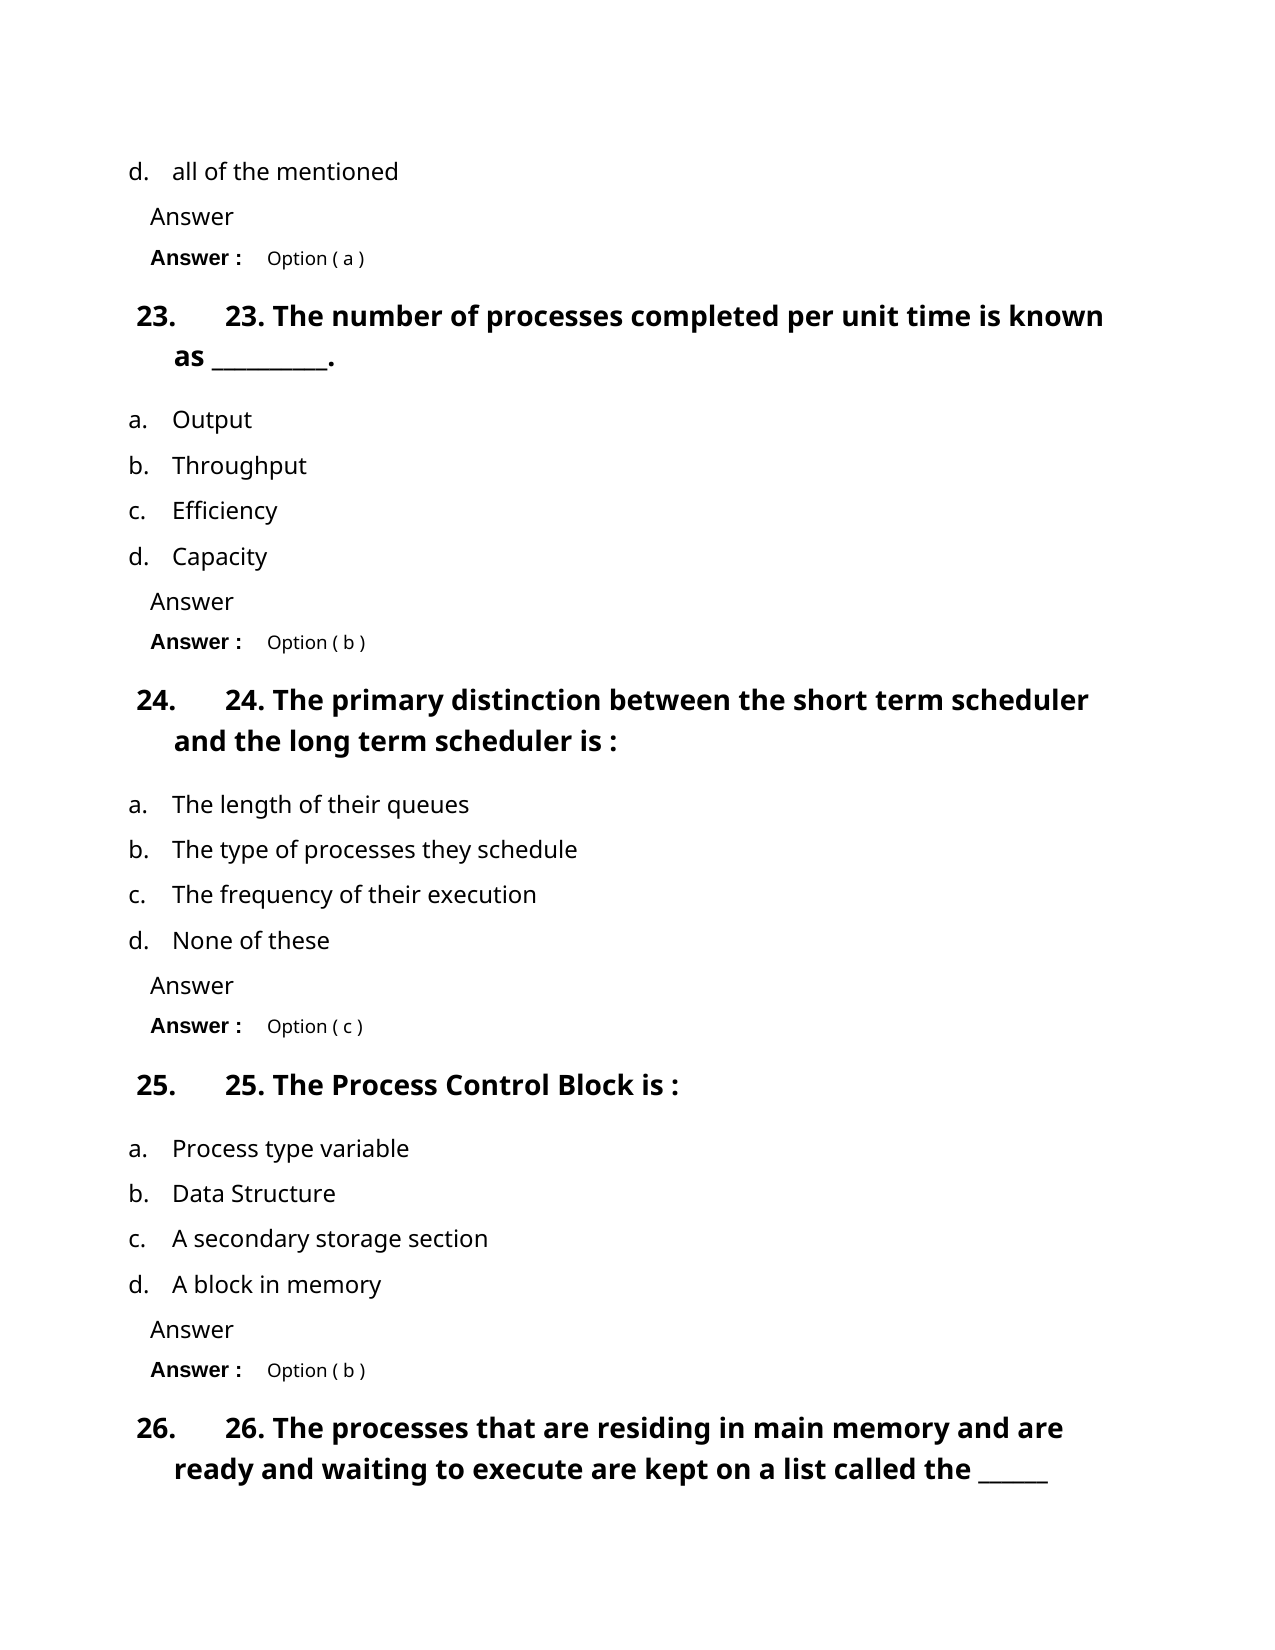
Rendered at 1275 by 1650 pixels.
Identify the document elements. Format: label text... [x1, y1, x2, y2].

list all of the mentioned [128, 150, 1125, 187]
list The length of their queues [128, 783, 1125, 820]
list 26. The processes that are residing in main memory and are ready and waiting to execute are kept on a list called the ______ [136, 1406, 1125, 1487]
list The frequency of their execution [128, 873, 1125, 911]
list Data Structure [128, 1172, 1125, 1209]
text Answer : Option ( b ) [150, 617, 1125, 655]
list Efficiency [128, 489, 1125, 527]
list 23. The number of processes completed per unit time is known as __________. [136, 294, 1125, 375]
list Throughput [128, 444, 1125, 481]
list Output [128, 398, 1125, 436]
list A block in memory [128, 1262, 1125, 1300]
text Answer : Option ( a ) [150, 233, 1125, 270]
list A secondary storage section [128, 1217, 1125, 1255]
text Answer : Option ( b ) [150, 1345, 1125, 1383]
list 24. The primary distinction between the short term scheduler and the long term scheduler is : [136, 678, 1125, 759]
list 25. The Process Control Block is : [136, 1062, 1125, 1103]
text Answer [150, 580, 1125, 617]
list Process type variable [128, 1127, 1125, 1164]
text Answer [150, 1308, 1125, 1345]
text Answer : Option ( c ) [150, 1002, 1125, 1039]
text Answer [150, 964, 1125, 1002]
list Capacity [128, 534, 1125, 572]
list None of these [128, 919, 1125, 956]
list The type of processes they schedule [128, 828, 1125, 866]
text Answer [150, 195, 1125, 233]
